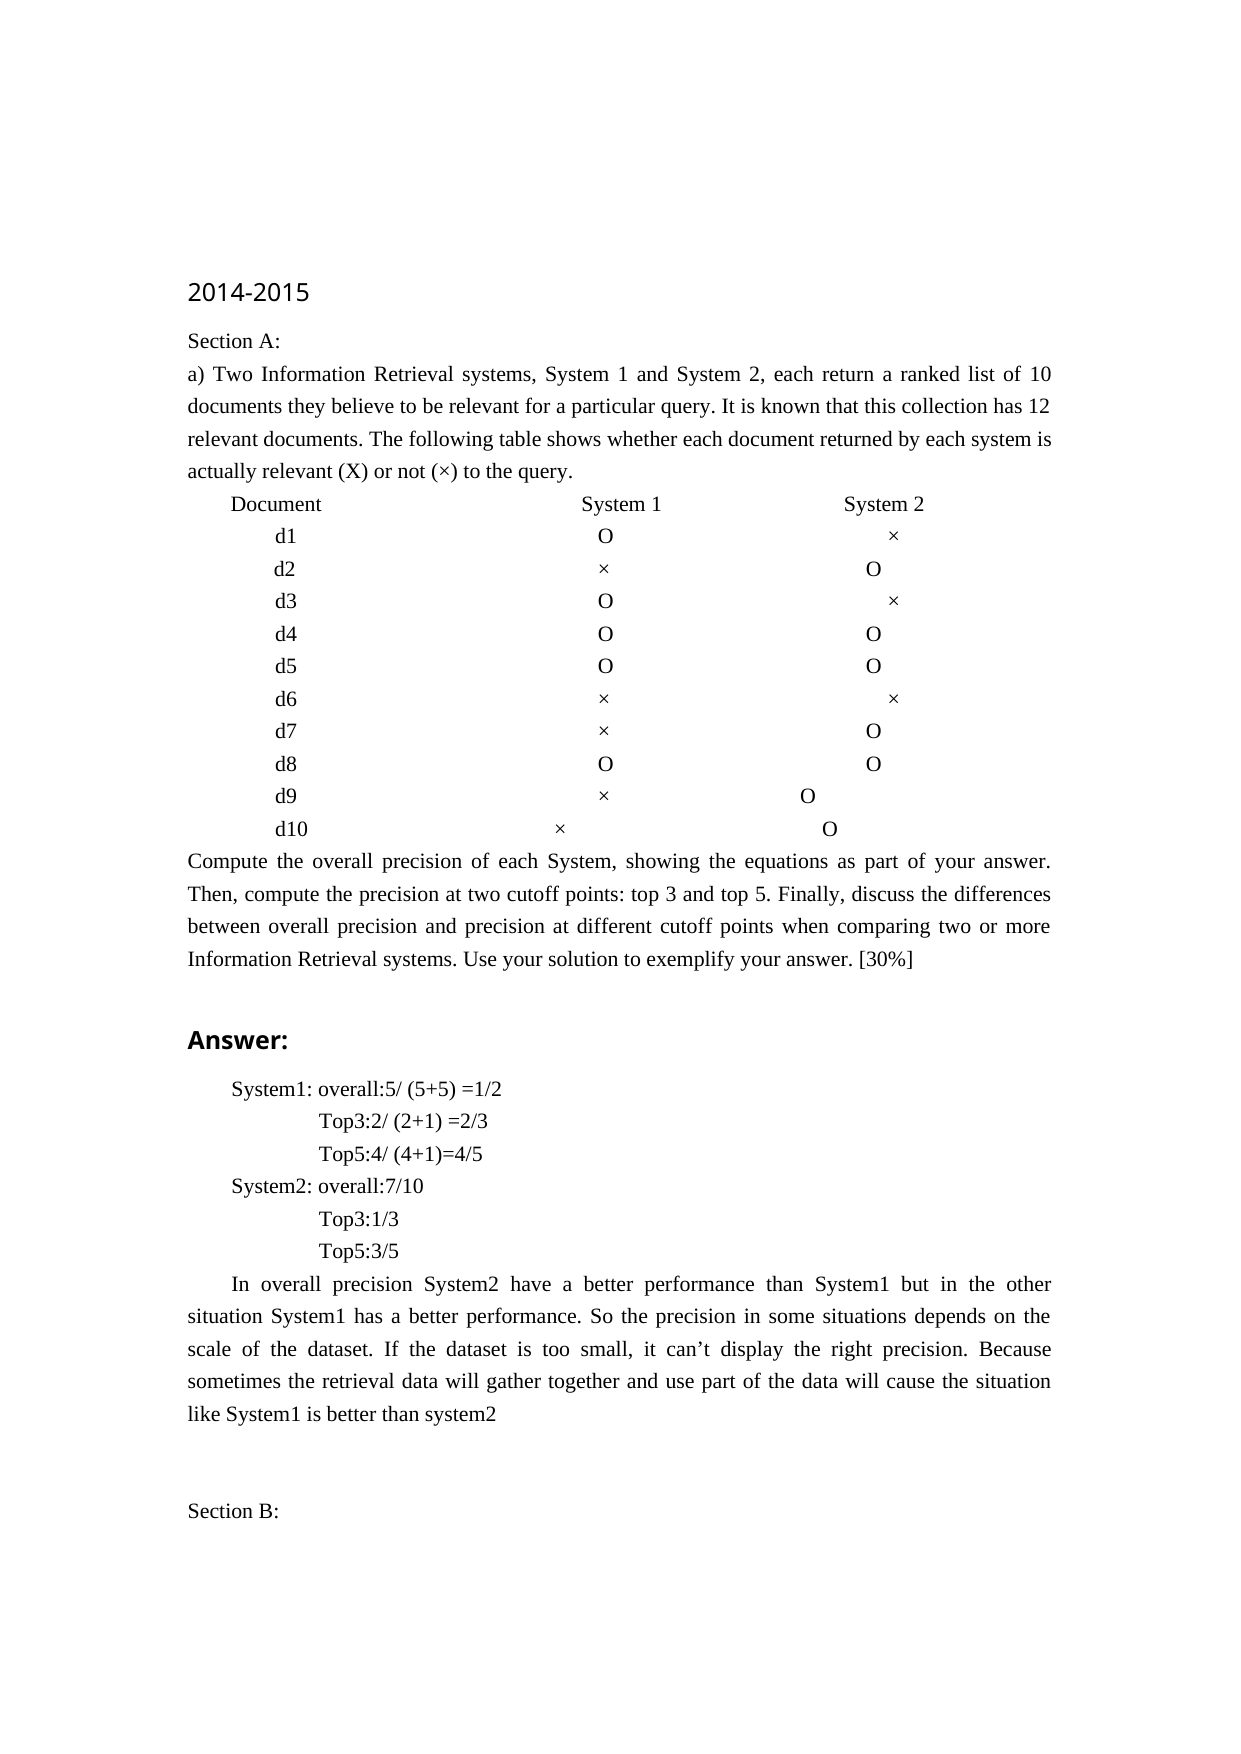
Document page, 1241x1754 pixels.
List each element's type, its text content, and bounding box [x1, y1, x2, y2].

list d3 O × [256, 584, 1053, 617]
text Section B: [187, 1494, 1053, 1527]
list d4 O O [250, 617, 1053, 649]
list d2 × O [262, 552, 1053, 584]
text a) Two Information Retrieval systems, System 1 and System 2, each return a ranked list of 10 documents they believe to be relevant for a particular query. It is known that this collection has 12 relevant documents. The following table shows whether each document returned by each system is actually relevant (X) or not (×) to the query. [187, 357, 1053, 487]
text Section A: [187, 324, 1053, 357]
text Top5:4/ (4+1)=4/5 [187, 1137, 1053, 1169]
text In overall precision System2 have a better performance than System1 but in the other situation System1 has a better performance. So the precision in some situations depends on the scale of the dataset. If the dataset is too small, it can’t display the right precision. Because sometimes the retrieval data will gather together and use part of the data will cause the situation like System1 is better than system2 [187, 1267, 1053, 1429]
text Top5:3/5 [187, 1234, 1053, 1267]
list d6 × × [237, 682, 1053, 714]
list d8 O O [275, 747, 1053, 779]
list d10 × O [269, 812, 1053, 844]
text Top3:2/ (2+1) =2/3 [187, 1104, 1053, 1137]
text System2: overall:7/10 [187, 1169, 1053, 1202]
list d7 × O [231, 714, 1053, 747]
list d9 × O [275, 779, 1053, 812]
list d1 O × [269, 519, 1053, 552]
text 2014-2015 [187, 259, 1053, 324]
text Answer: [187, 1007, 1053, 1072]
text Top3:1/3 [187, 1202, 1053, 1234]
text System1: overall:5/ (5+5) =1/2 [187, 1072, 1053, 1104]
list d5 O O [244, 649, 1053, 682]
text Compute the overall precision of each System, showing the equations as part of your answer. Then, compute the precision at two cutoff points: top 3 and top 5. Finally, discuss the differences between overall precision and precision at different cutoff points when comparing two or more Information Retrieval systems. Use your solution to exemplify your answer. [30%] [187, 844, 1053, 974]
list Document System 1 System 2 [225, 487, 1053, 519]
